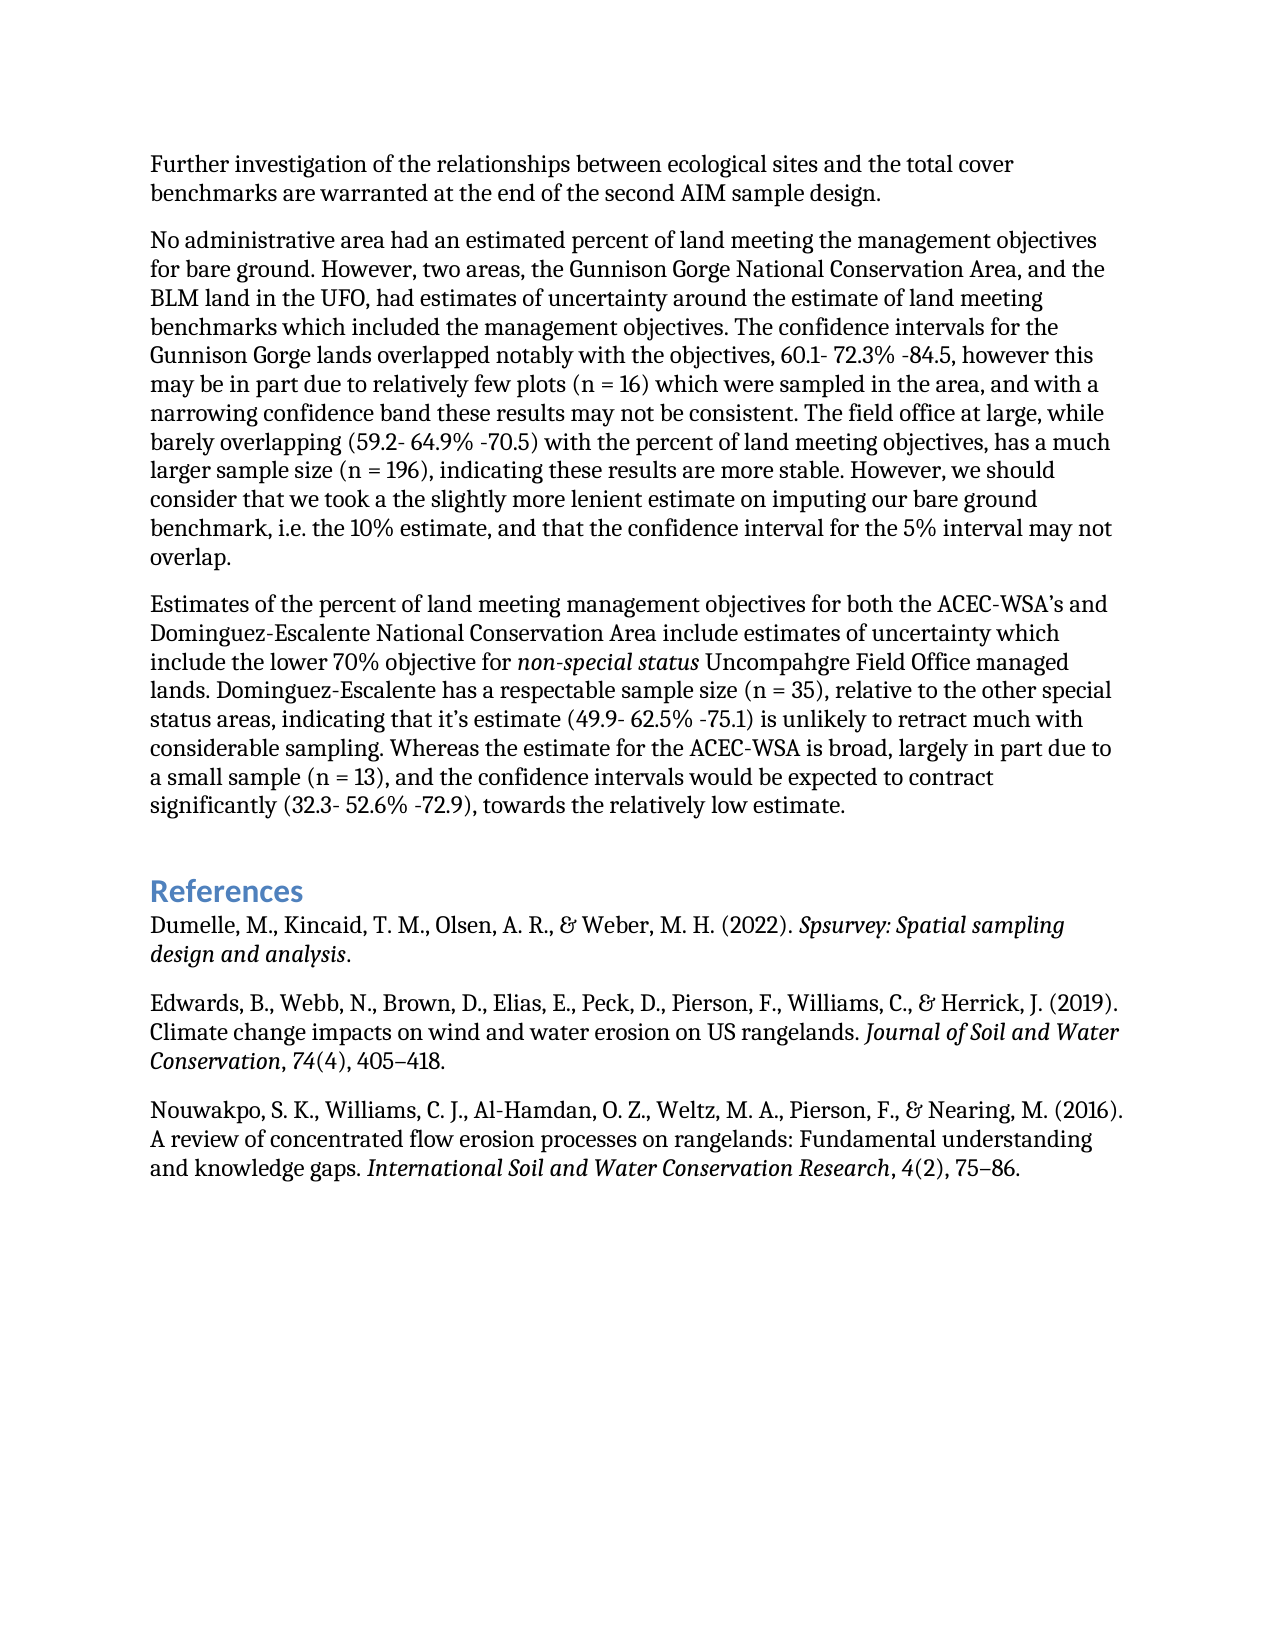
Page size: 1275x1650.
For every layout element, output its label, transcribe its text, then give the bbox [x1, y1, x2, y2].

text No administrative area had an estimated percent of land meeting the management objectives for bare ground. However, two areas, the Gunnison Gorge National Conservation Area, and the BLM land in the UFO, had estimates of uncertainty around the estimate of land meeting benchmarks which included the management objectives. The confidence intervals for the Gunnison Gorge lands overlapped notably with the objectives, 60.1- 72.3% -84.5, however this may be in part due to relatively few plots (n = 16) which were sampled in the area, and with a narrowing confidence band these results may not be consistent. The field office at large, while barely overlapping (59.2- 64.9% -70.5) with the percent of land meeting objectives, has a much larger sample size (n = 196), indicating these results are more stable. However, we should consider that we took a the slightly more lenient estimate on imputing our bare ground benchmark, i.e. the 10% estimate, and that the confidence interval for the 5% interval may not overlap. [150, 226, 1125, 571]
text Edwards, B., Webb, N., Brown, D., Elias, E., Peck, D., Pierson, F., Williams, C., & Herrick, J. (2019). Climate change impacts on wind and water erosion on US rangelands. Journal of Soil and Water Conservation, 74(4), 405–418. [150, 989, 1125, 1075]
subtitle References [150, 870, 1125, 911]
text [150, 150, 1125, 207]
text Dumelle, M., Kincaid, T. M., Olsen, A. R., & Weber, M. H. (2022). Spsurvey: Spatial sampling design and analysis. [150, 911, 1125, 968]
text Nouwakpo, S. K., Williams, C. J., Al-Hamdan, O. Z., Weltz, M. A., Pierson, F., & Nearing, M. (2016). A review of concentrated flow erosion processes on rangelands: Fundamental understanding and knowledge gaps. International Soil and Water Conservation Research, 4(2), 75–86. [150, 1096, 1125, 1182]
text Estimates of the percent of land meeting management objectives for both the ACEC-WSA’s and Dominguez-Escalente National Conservation Area include estimates of uncertainty which include the lower 70% objective for non-special status Uncompahgre Field Office managed lands. Dominguez-Escalente has a respectable sample size (n = 35), relative to the other special status areas, indicating that it’s estimate (49.9- 62.5% -75.1) is unlikely to retract much with considerable sampling. Whereas the estimate for the ACEC-WSA is broad, largely in part due to a small sample (n = 13), and the confidence intervals would be expected to contract significantly (32.3- 52.6% -72.9), towards the relatively low estimate. [150, 590, 1125, 820]
